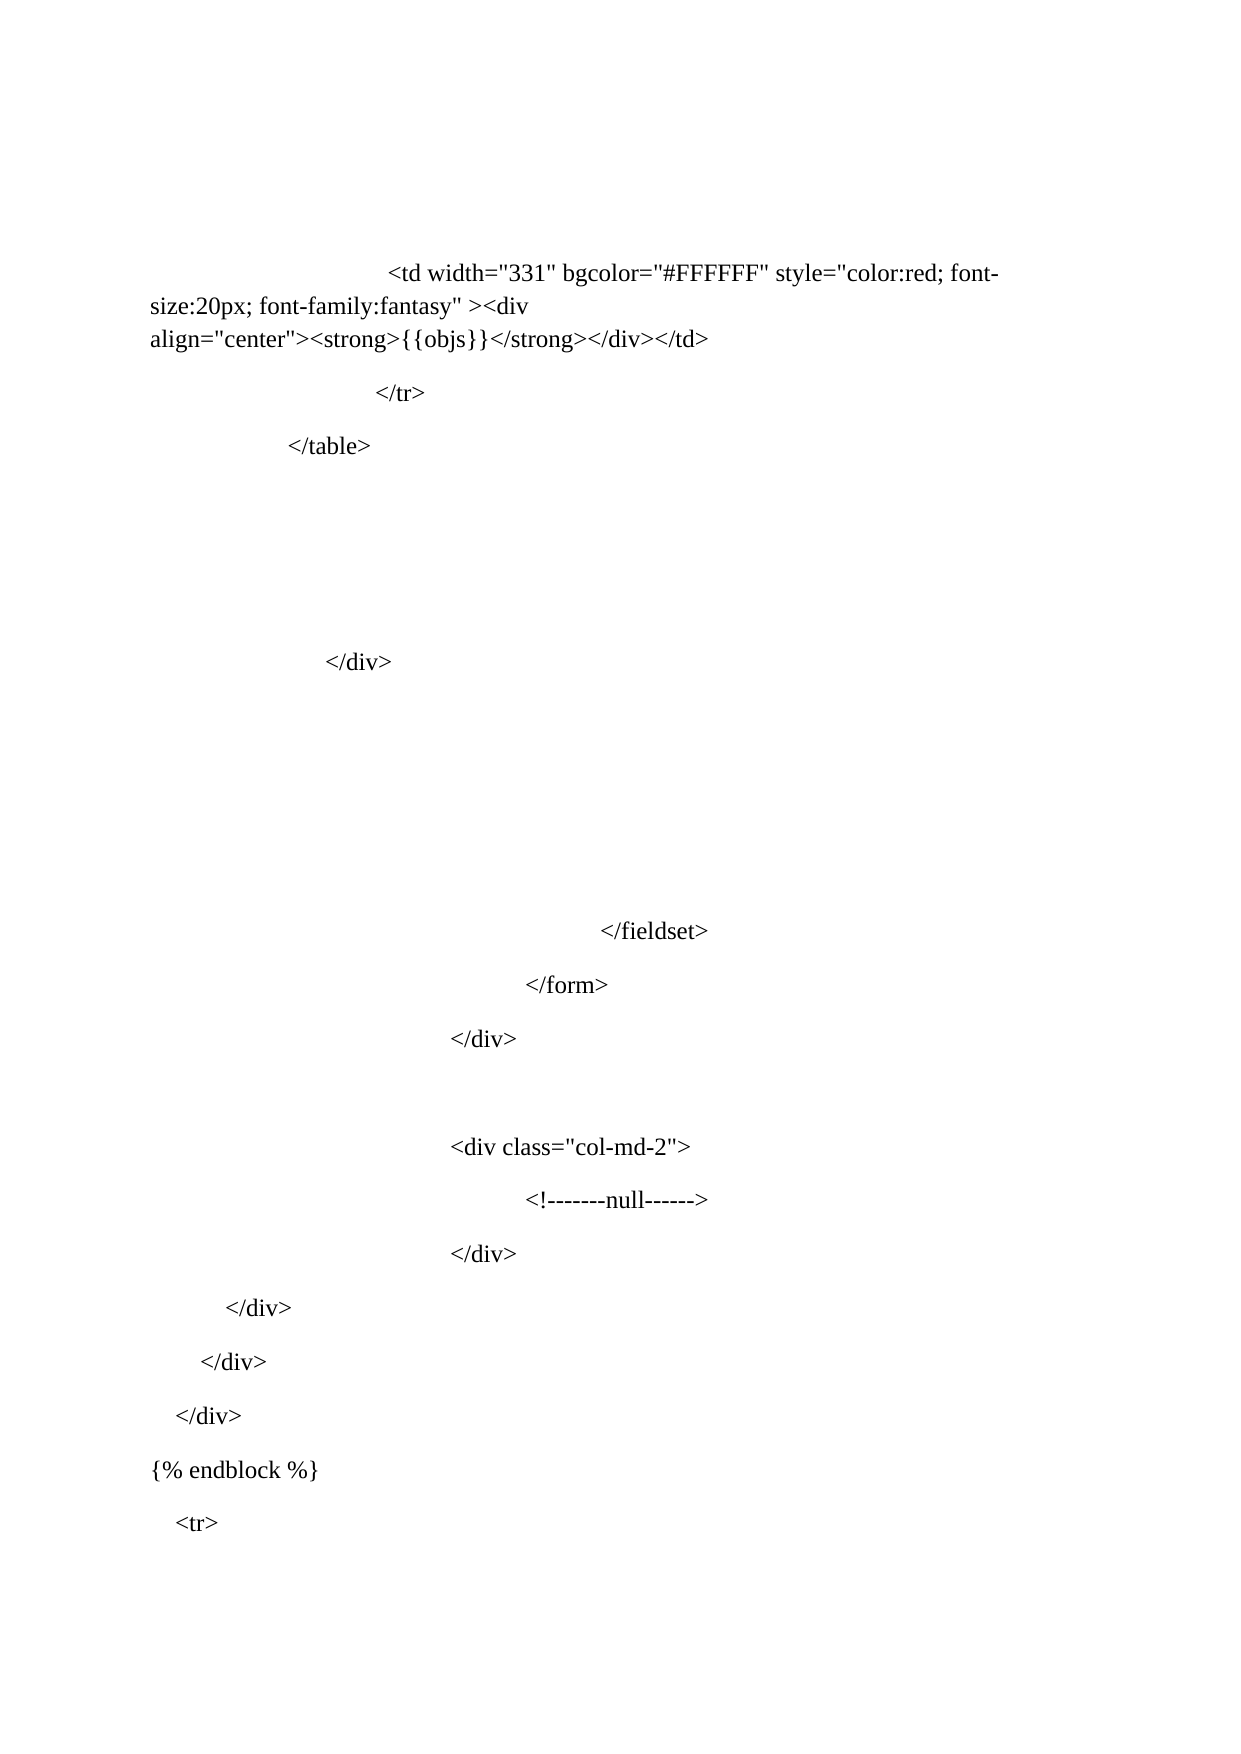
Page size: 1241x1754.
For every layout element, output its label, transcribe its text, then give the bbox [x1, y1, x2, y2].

text <!-------null------> [150, 1185, 1090, 1214]
text </div> [150, 1347, 1090, 1376]
text </form> [150, 970, 1090, 999]
text </div> [150, 1024, 1090, 1053]
text </div> [150, 1401, 1090, 1429]
text </fieldset> [150, 916, 1090, 945]
text </tr> [150, 378, 1090, 406]
text </table> [150, 431, 1090, 460]
text <tr> [150, 1508, 1090, 1537]
text </div> [150, 647, 1090, 676]
text {% endblock %} [150, 1455, 1090, 1483]
text </div> [150, 1239, 1090, 1268]
text <div class="col-md-2"> [150, 1132, 1090, 1160]
text <td width="331" bgcolor="#FFFFFF" style="color:red; font-size:20px; font-family:fantasy" ><div align="center"><strong>{{objs}}</strong></div></td> [150, 258, 1090, 352]
text </div> [150, 1293, 1090, 1322]
